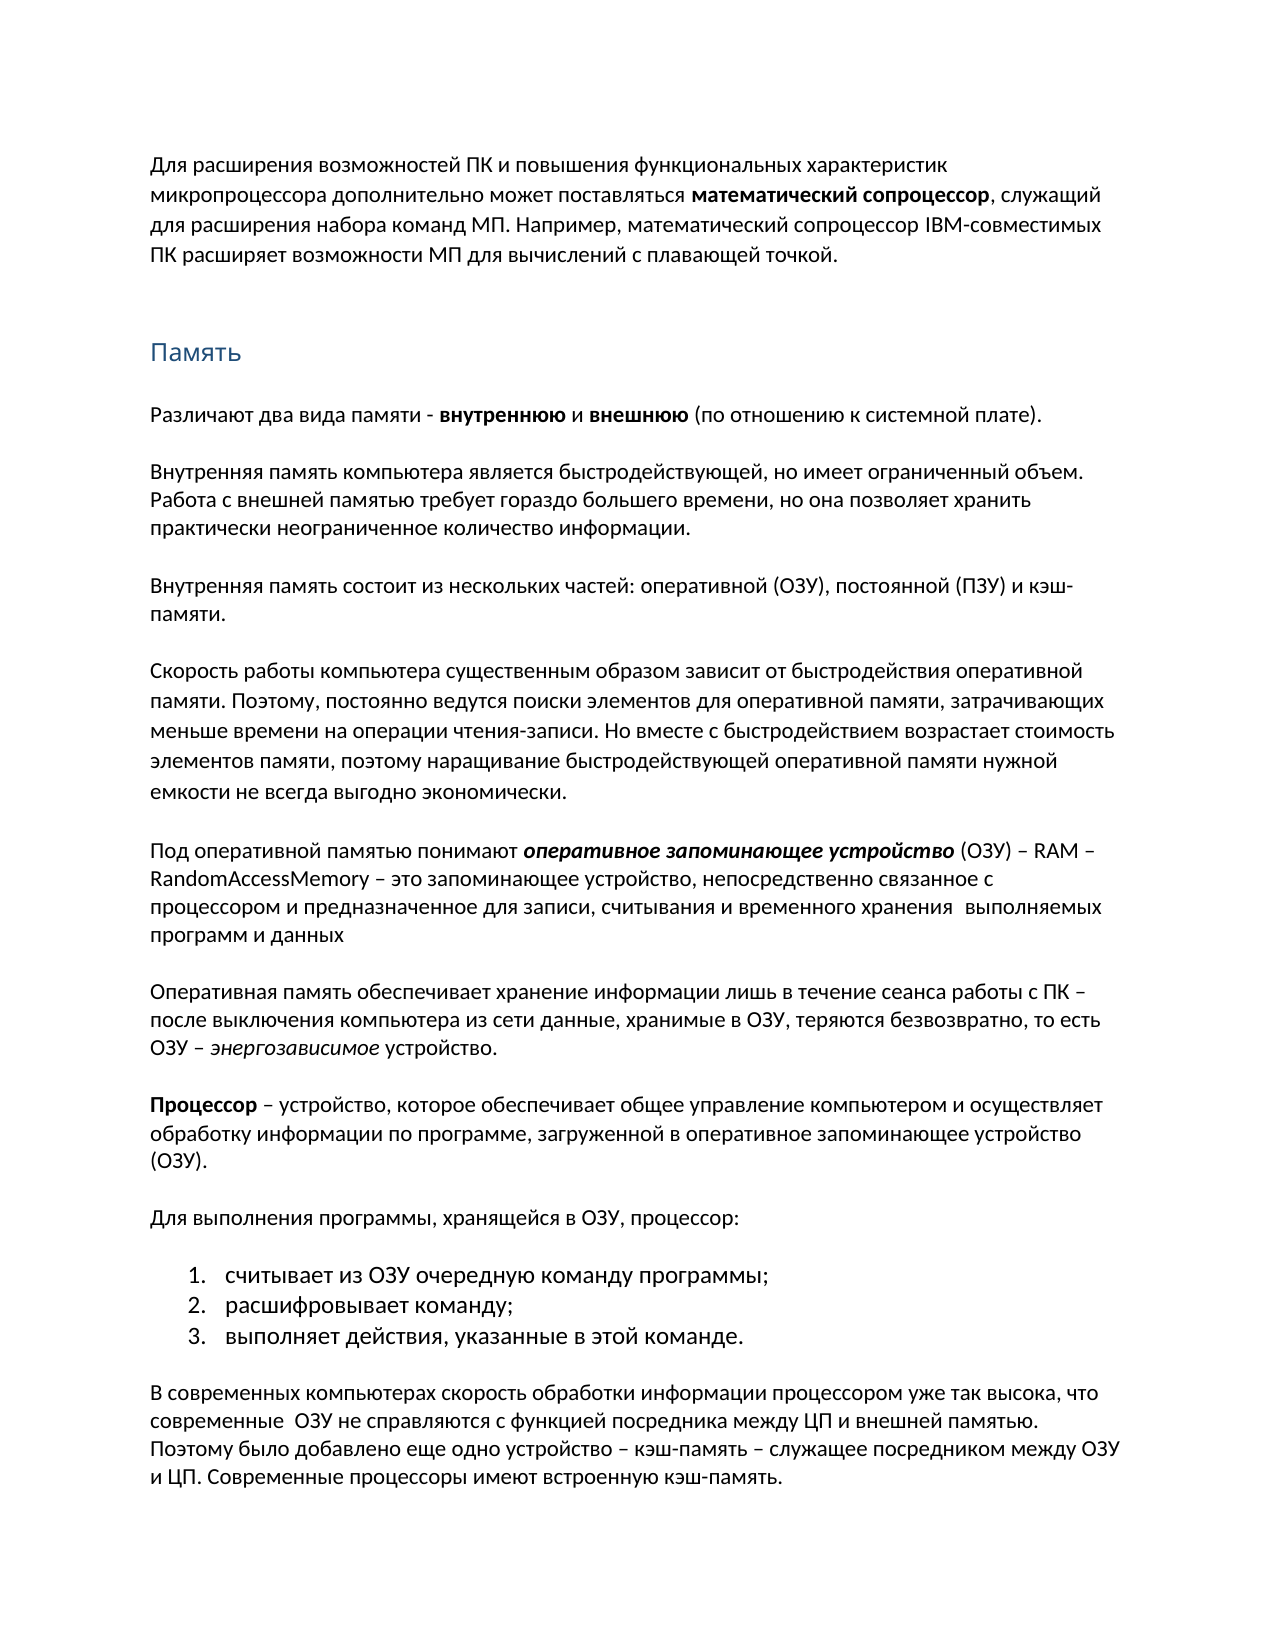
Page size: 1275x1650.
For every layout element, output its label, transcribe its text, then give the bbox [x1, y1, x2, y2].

text Внутренняя память состоит из нескольких частей: оперативной (ОЗУ), постоянной (ПЗУ) и кэш-памяти. [150, 571, 1125, 627]
text Различают два вида памяти - внутреннюю и внешнюю (по отношению к системной плате). [150, 400, 1125, 428]
text Оперативная память обеспечивает хранение информации лишь в течение сеанса работы с ПК – после выключения компьютера из сети данные, хранимые в ОЗУ, теряются безвозвратно, то есть ОЗУ – энергозависимое устройство. [150, 977, 1125, 1061]
list расшифровывает команду; [187, 1289, 1125, 1320]
text Под оперативной памятью понимают оперативное запоминающее устройство (ОЗУ) – RAM – RandomAccessMemory – это запоминающее устройство, непосредственно связанное с процессором и предназначенное для записи, считывания и временного хранения выполняемых программ и данных [150, 836, 1125, 948]
text Процессор – устройство, которое обеспечивает общее управление компьютером и осуществляет обработку информации по программе, загруженной в оперативное запоминающее устройство (ОЗУ). [150, 1091, 1125, 1175]
text Для расширения возможностей ПК и повышения функциональных характеристик микропроцессора дополнительно может поставляться математический сопроцессор, служащий для расширения набора команд МП. Например, математический сопроцессор IBM-совместимых ПК расширяет возможности МП для вычислений с плавающей точкой. [150, 150, 1125, 269]
text В современных компьютерах скорость обработки информации процессором уже так высока, что современные ОЗУ не справляются с функцией посредника между ЦП и внешней памятью. Поэтому было добавлено еще одно устройство – кэш-память – служащее посредником между ОЗУ и ЦП. Современные процессоры имеют встроенную кэш-память. [150, 1378, 1125, 1490]
list выполняет действия, указанные в этой команде. [187, 1320, 1125, 1350]
subtitle Память [150, 334, 1125, 368]
text Внутренняя память компьютера является быстродействующей, но имеет ограниченный объем. Работа с внешней памятью требует гораздо большего времени, но она позволяет хранить практически неограниченное количество информации. [150, 457, 1125, 542]
text Скорость работы компьютера существенным образом зависит от быстродействия оперативной памяти. Поэтому, постоянно ведутся поиски элементов для оперативной памяти, затрачивающих меньше времени на операции чтения-записи. Но вместе с быстродействием возрастает стоимость элементов памяти, поэтому наращивание быстродействующей оперативной памяти нужной емкости не всегда выгодно экономически. [150, 656, 1125, 805]
text Для выполнения программы, хранящейся в ОЗУ, процессор: [150, 1203, 1125, 1231]
list считывает из ОЗУ очередную команду программы; [187, 1259, 1125, 1289]
